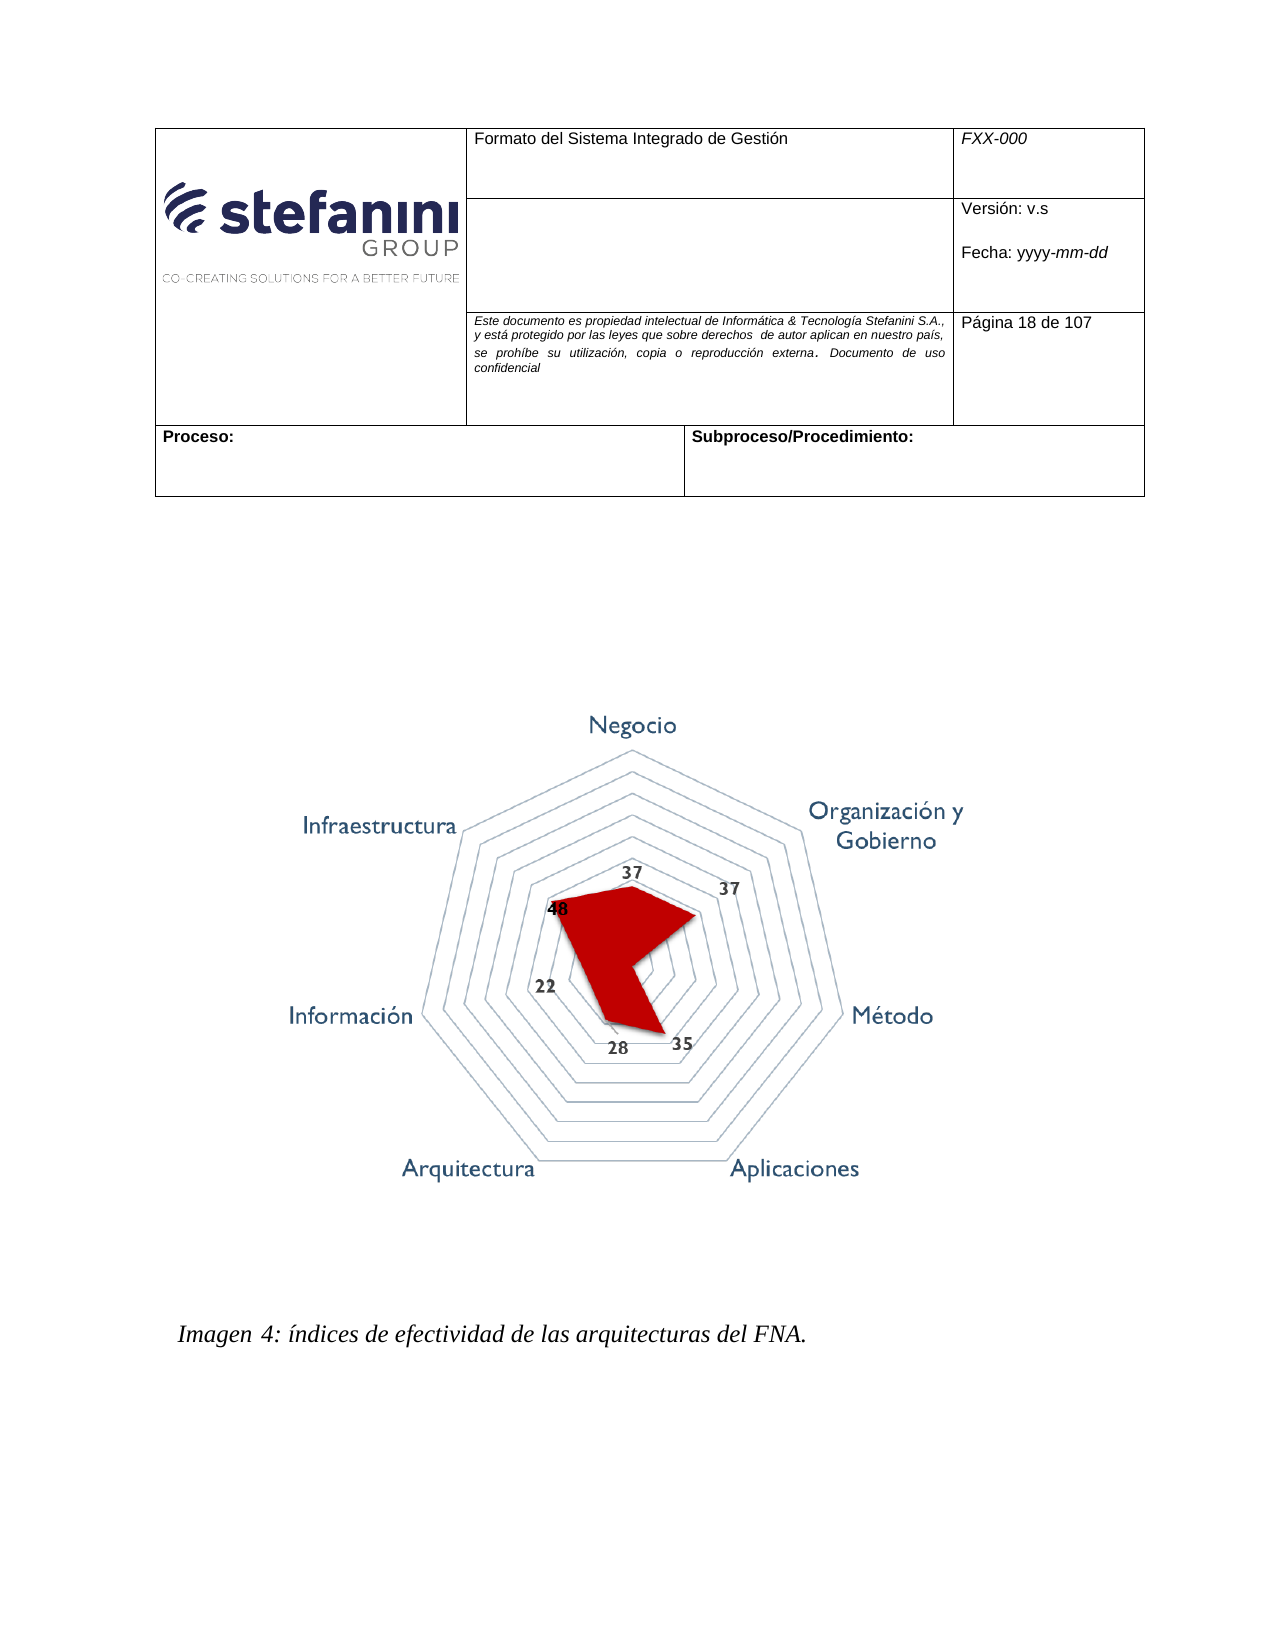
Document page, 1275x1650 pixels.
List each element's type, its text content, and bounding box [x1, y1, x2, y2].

picture [196, 599, 1115, 1294]
text Imagen 4: índices de efectividad de las arquitecturas del FNA. [177, 1319, 1098, 1347]
picture [162, 182, 460, 286]
